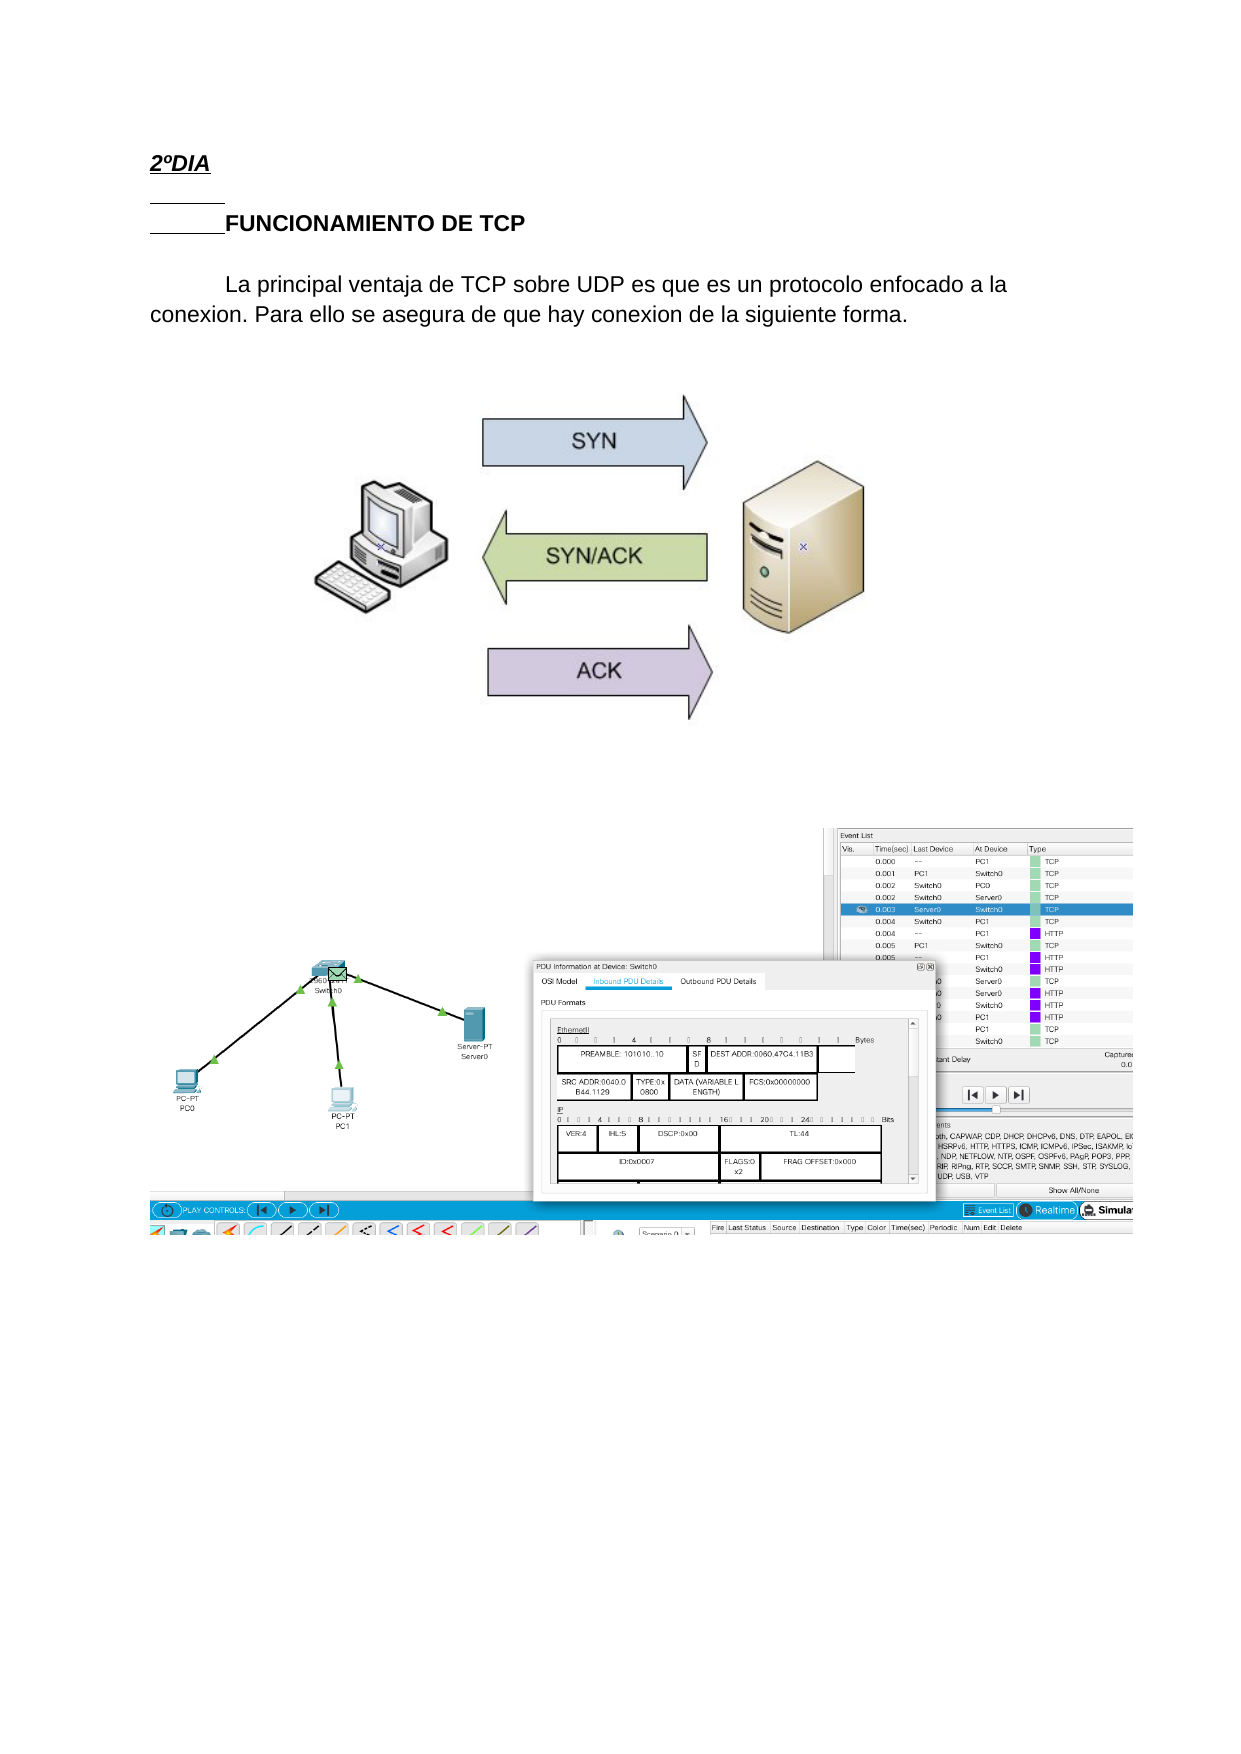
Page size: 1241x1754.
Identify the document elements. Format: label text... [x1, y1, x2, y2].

picture [150, 828, 1133, 1235]
text FUNCIONAMIENTO DE TCP [150, 210, 1090, 237]
text La principal ventaja de TCP sobre UDP es que es un protocolo enfocado a la conexion. Para ello se asegura de que hay conexion de la siguiente forma. [150, 271, 1090, 327]
text 2ºDIA [150, 150, 1090, 176]
picture [150, 361, 1091, 776]
picture [1020, 1204, 1032, 1216]
